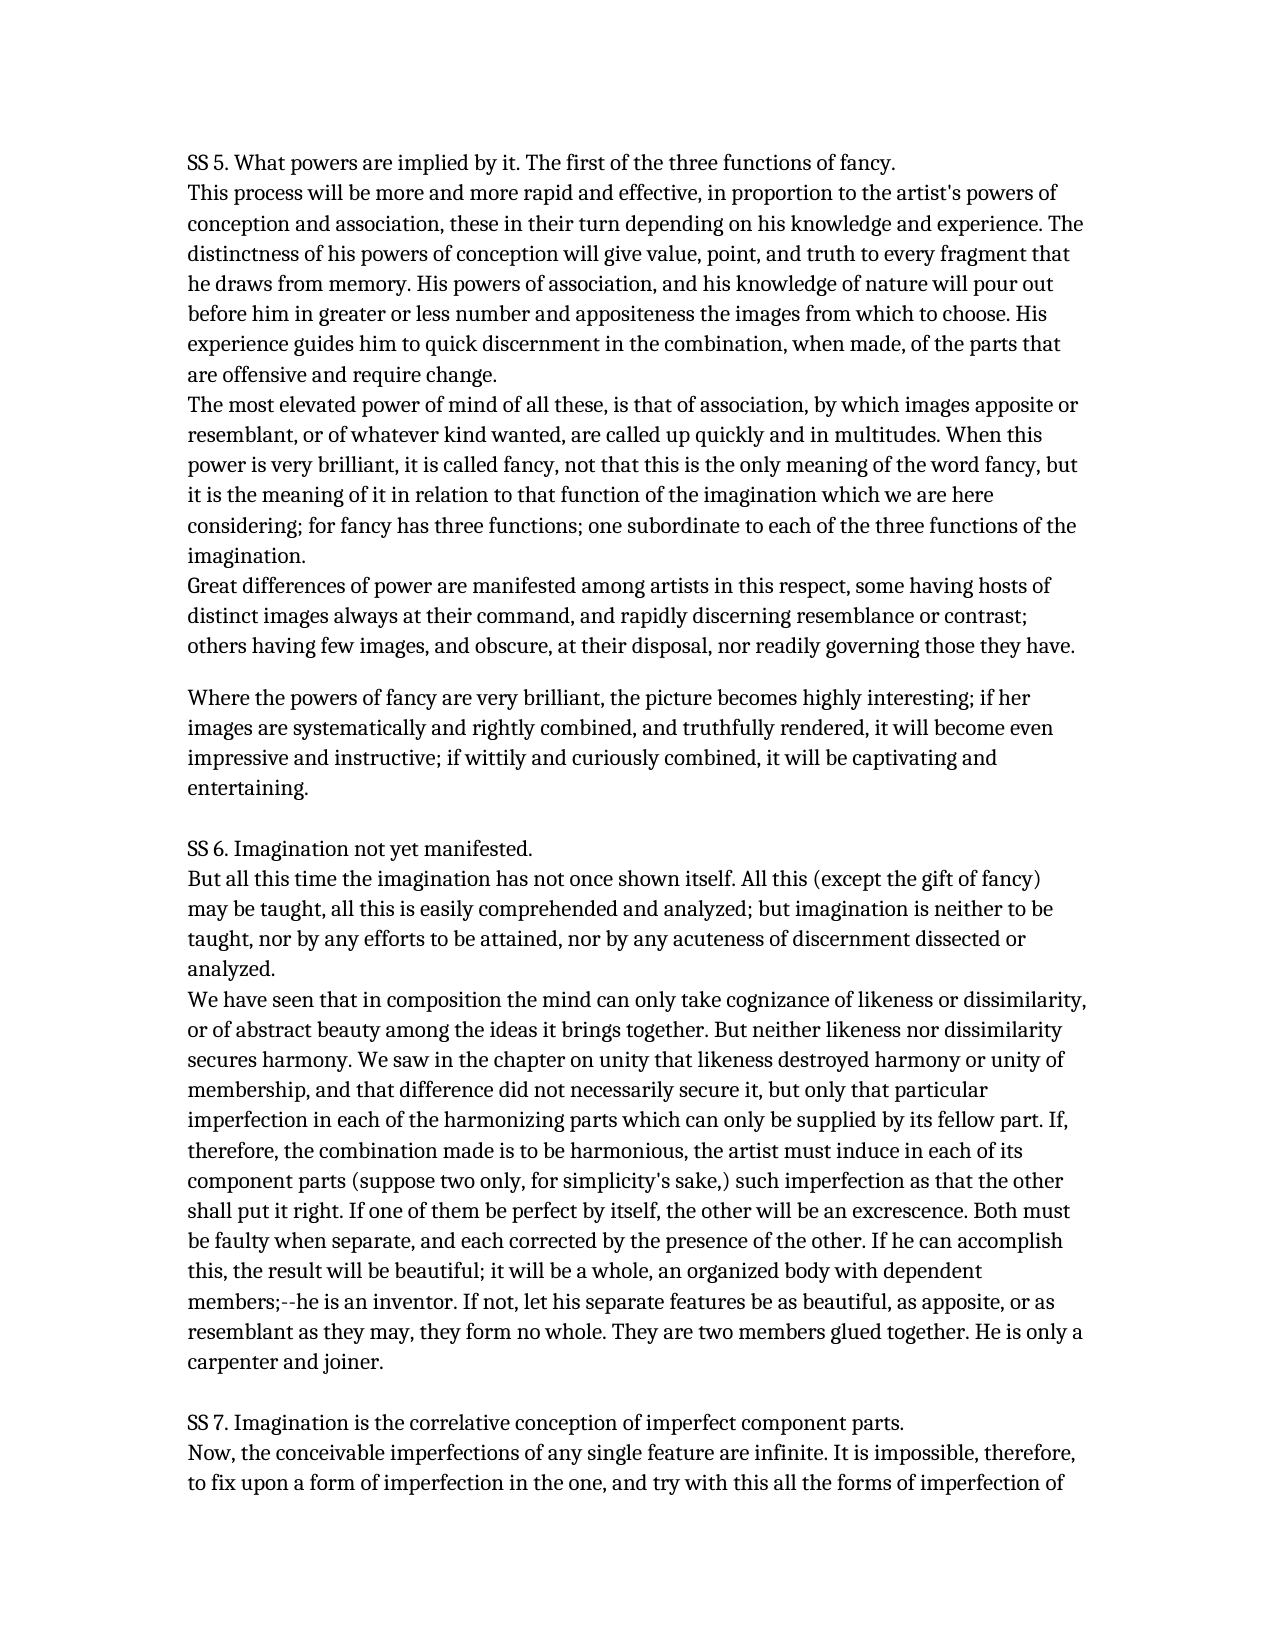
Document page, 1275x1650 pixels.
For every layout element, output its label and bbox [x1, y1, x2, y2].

text [187, 684, 1087, 1496]
text [187, 150, 1087, 660]
